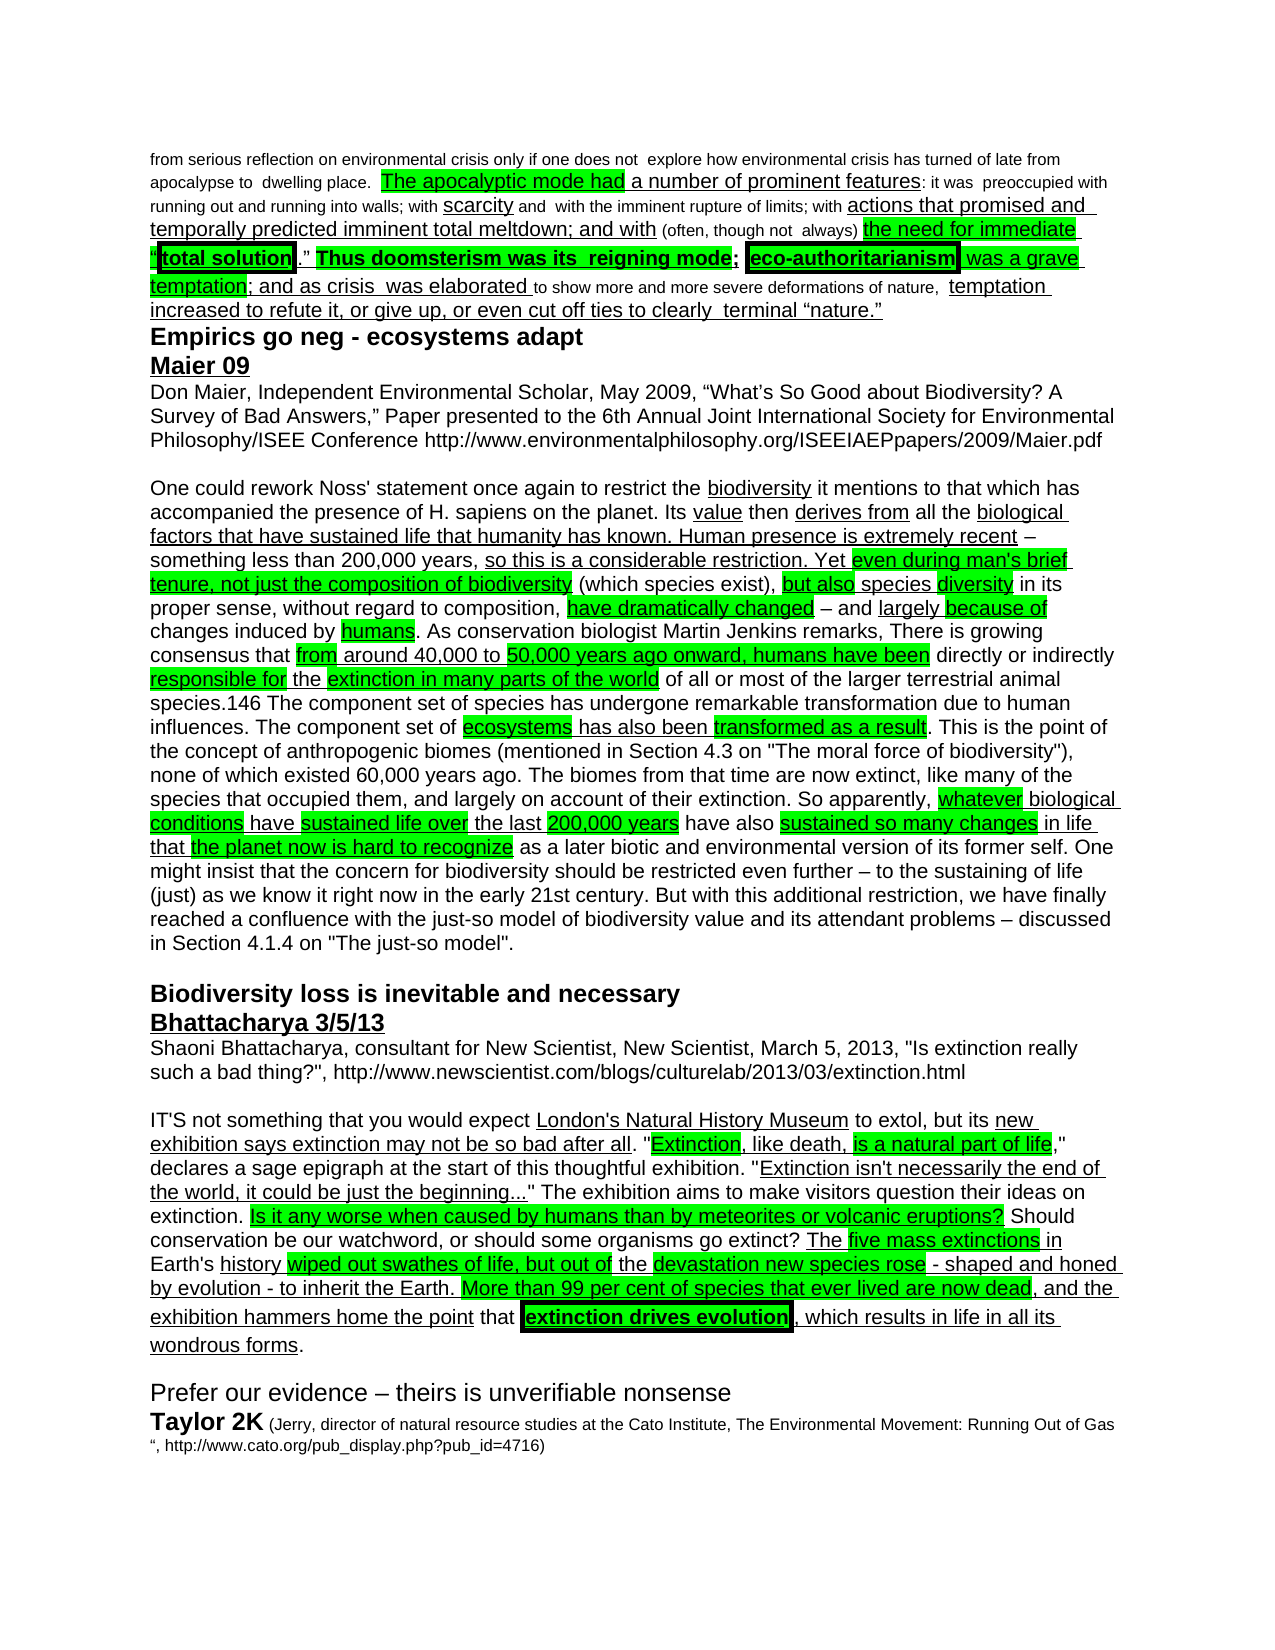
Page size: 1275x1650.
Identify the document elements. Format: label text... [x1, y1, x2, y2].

subtitle Prefer our evidence – theirs is unverifiable nonsense [150, 1378, 1125, 1407]
text Shaoni Bhattacharya, consultant for New Scientist, New Scientist, March 5, 2013, "Is extinction really such a bad thing?", http://www.newscientist.com/blogs/culturelab/2013/03/extinction.html [150, 1036, 1125, 1084]
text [150, 150, 1125, 322]
text Empirics go neg - ecosystems adapt [150, 322, 1125, 351]
text Biodiversity loss is inevitable and necessary [150, 979, 1125, 1007]
text One could rework Noss' statement once again to restrict the biodiversity it mentions to that which has accompanied the presence of H. sapiens on the planet. Its value then derives from all the biological factors that have sustained life that humanity has known. Human presence is extremely recent – something less than 200,000 years, so this is a considerable restriction. Yet even during man's brief tenure, not just the composition of biodiversity (which species exist), but also species diversity in its proper sense, without regard to composition, have dramatically changed – and largely because of changes induced by humans. As conservation biologist Martin Jenkins remarks, There is growing consensus that from around 40,000 to 50,000 years ago onward, humans have been directly or indirectly responsible for the extinction in many parts of the world of all or most of the larger terrestrial animal species.146 The component set of species has undergone remarkable transformation due to human influences. The component set of ecosystems has also been transformed as a result. This is the point of the concept of anthropogenic biomes (mentioned in Section 4.3 on "The moral force of biodiversity"), none of which existed 60,000 years ago. The biomes from that time are now extinct, like many of the species that occupied them, and largely on account of their extinction. So apparently, whatever biological conditions have sustained life over the last 200,000 years have also sustained so many changes in life that the planet now is hard to recognize as a later biotic and environmental version of its former self. One might insist that the concern for biodiversity should be restricted even further – to the sustaining of life (just) as we know it right now in the early 21st century. But with this additional restriction, we have finally reached a confluence with the just-so model of biodiversity value and its attendant problems – discussed in Section 4.1.4 on "The just-so model". [150, 476, 1125, 955]
text IT'S not something that you would expect London's Natural History Museum to extol, but its new exhibition says extinction may not be so bad after all. "Extinction, like death, is a natural part of life," declares a sage epigraph at the start of this thoughtful exhibition. "Extinction isn't necessarily the end of the world, it could be just the beginning..." The exhibition aims to make visitors question their ideas on extinction. Is it any worse when caused by humans than by meteorites or volcanic eruptions? Should conservation be our watchword, or should some organisms go extinct? The five mass extinctions in Earth's history wiped out swathes of life, but out of the devastation new species rose - shaped and honed by evolution - to inherit the Earth. More than 99 per cent of species that ever lived are now dead, and the exhibition hammers home the point that extinction drives evolution, which results in life in all its wondrous forms. [150, 1108, 1125, 1357]
text Bhattacharya 3/5/13 [150, 1007, 1125, 1036]
text Don Maier, Independent Environmental Scholar, May 2009, “What’s So Good about Biodiversity? A Survey of Bad Answers,” Paper presented to the 6th Annual Joint International Society for Environmental Philosophy/ISEE Conference http://www.environmentalphilosophy.org/ISEEIAEPpapers/2009/Maier.pdf [150, 380, 1125, 452]
text Taylor 2K (Jerry, director of natural resource studies at the Cato Institute, The Environmental Movement: Running Out of Gas “, http://www.cato.org/pub_display.php?pub_id=4716) [150, 1407, 1125, 1454]
text Maier 09 [150, 351, 1125, 380]
